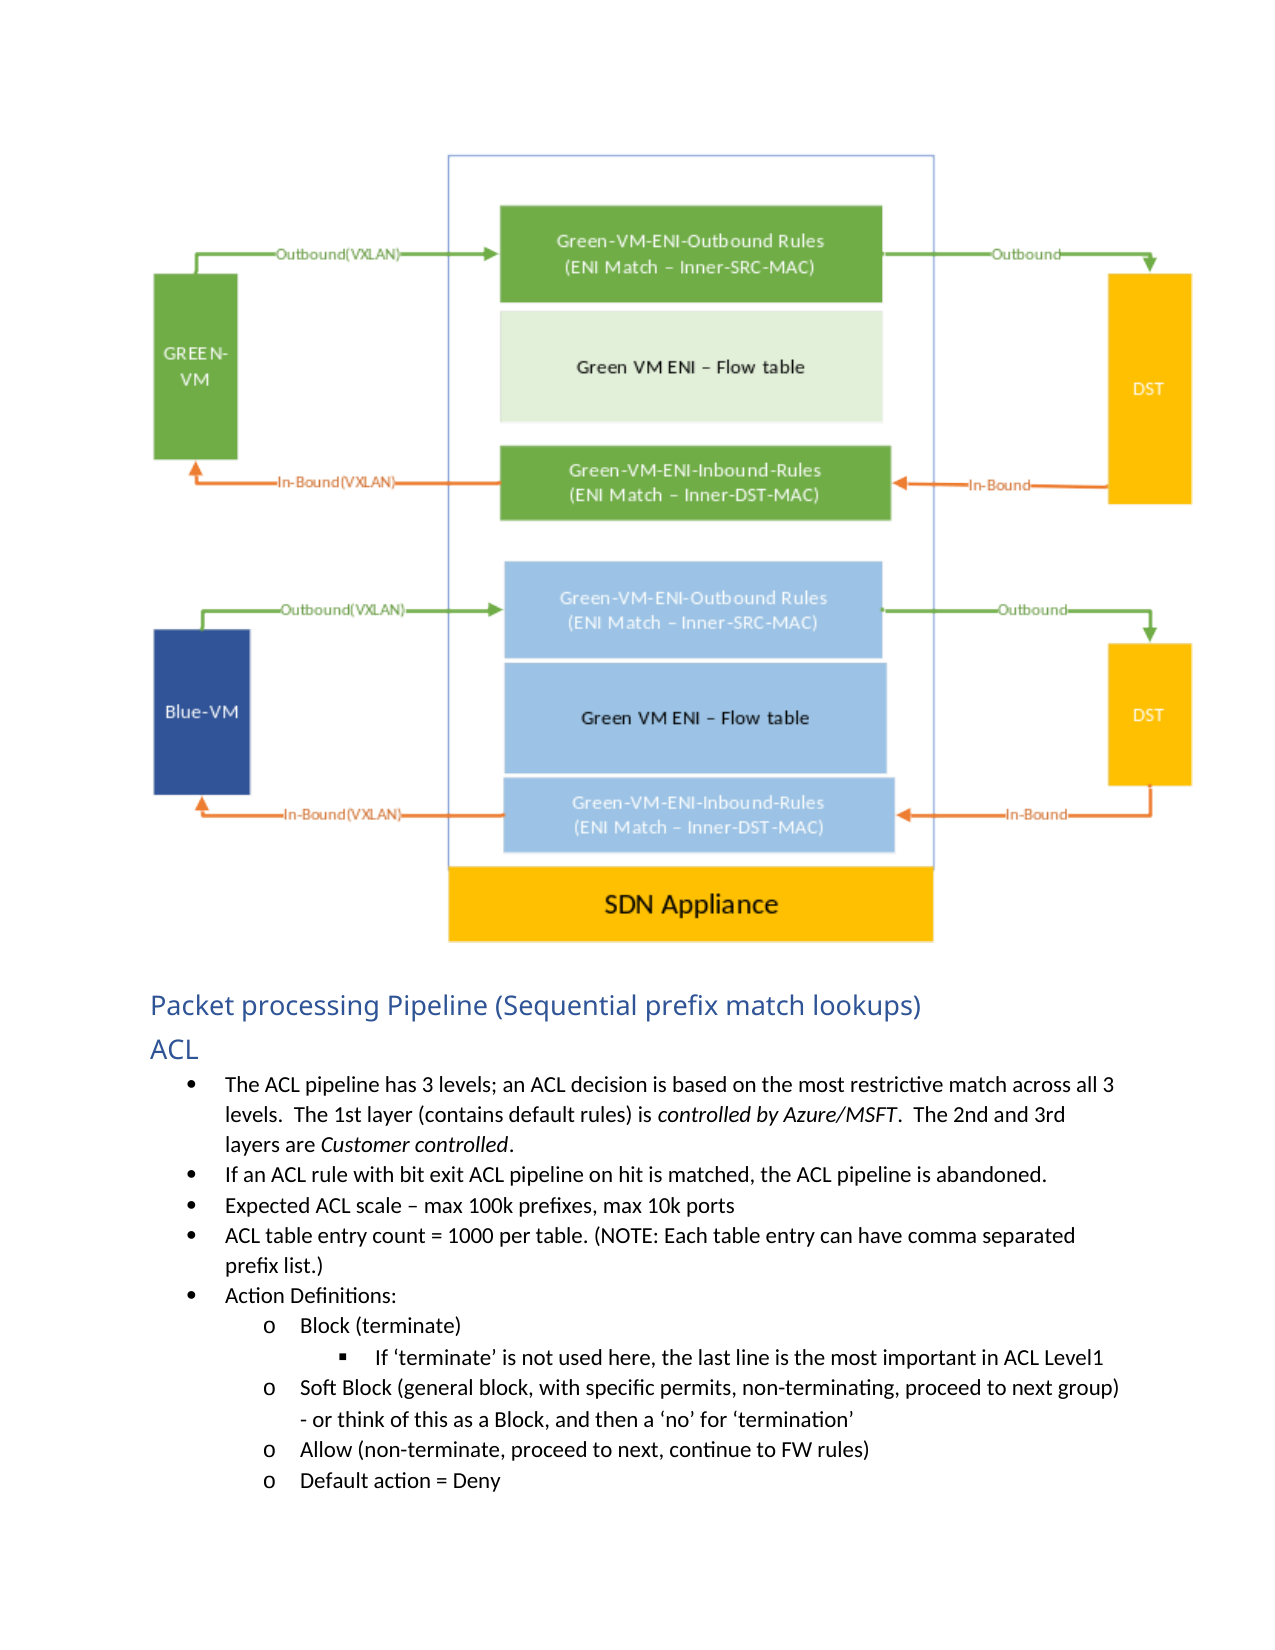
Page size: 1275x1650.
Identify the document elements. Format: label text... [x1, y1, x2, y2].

list If ‘terminate’ is not used here, the last line is the most important in ACL Level1 [337, 1343, 1125, 1371]
list If an ACL rule with bit exit ACL pipeline on hit is matched, the ACL pipeline is abandoned. [187, 1161, 1125, 1189]
list Expected ACL scale – max 100k prefixes, max 10k ports [187, 1191, 1125, 1219]
list Allow (non-terminate, proceed to next, continue to FW rules) [262, 1435, 1125, 1464]
list Action Definitions: [187, 1281, 1125, 1309]
list ACL table entry count = 1000 per table. (NOTE: Each table entry can have comma separated prefix list.) [187, 1221, 1125, 1279]
list Block (terminate) [262, 1312, 1125, 1341]
list The ACL pipeline has 3 levels; an ACL decision is based on the most restrictive match across all 3 levels. The 1st layer (contains default rules) is controlled by Azure/MSFT. The 2nd and 3rd layers are Customer controlled. [187, 1070, 1125, 1158]
list Default action = Deny [262, 1466, 1125, 1496]
subtitle Packet processing Pipeline (Sequential prefix match lookups) [150, 946, 1125, 1023]
subtitle ACL [150, 1030, 1125, 1067]
list Soft Block (general block, with specific permits, non-terminating, proceed to next group) - or think of this as a Block, and then a ‘no’ for ‘termination’ [262, 1373, 1125, 1433]
